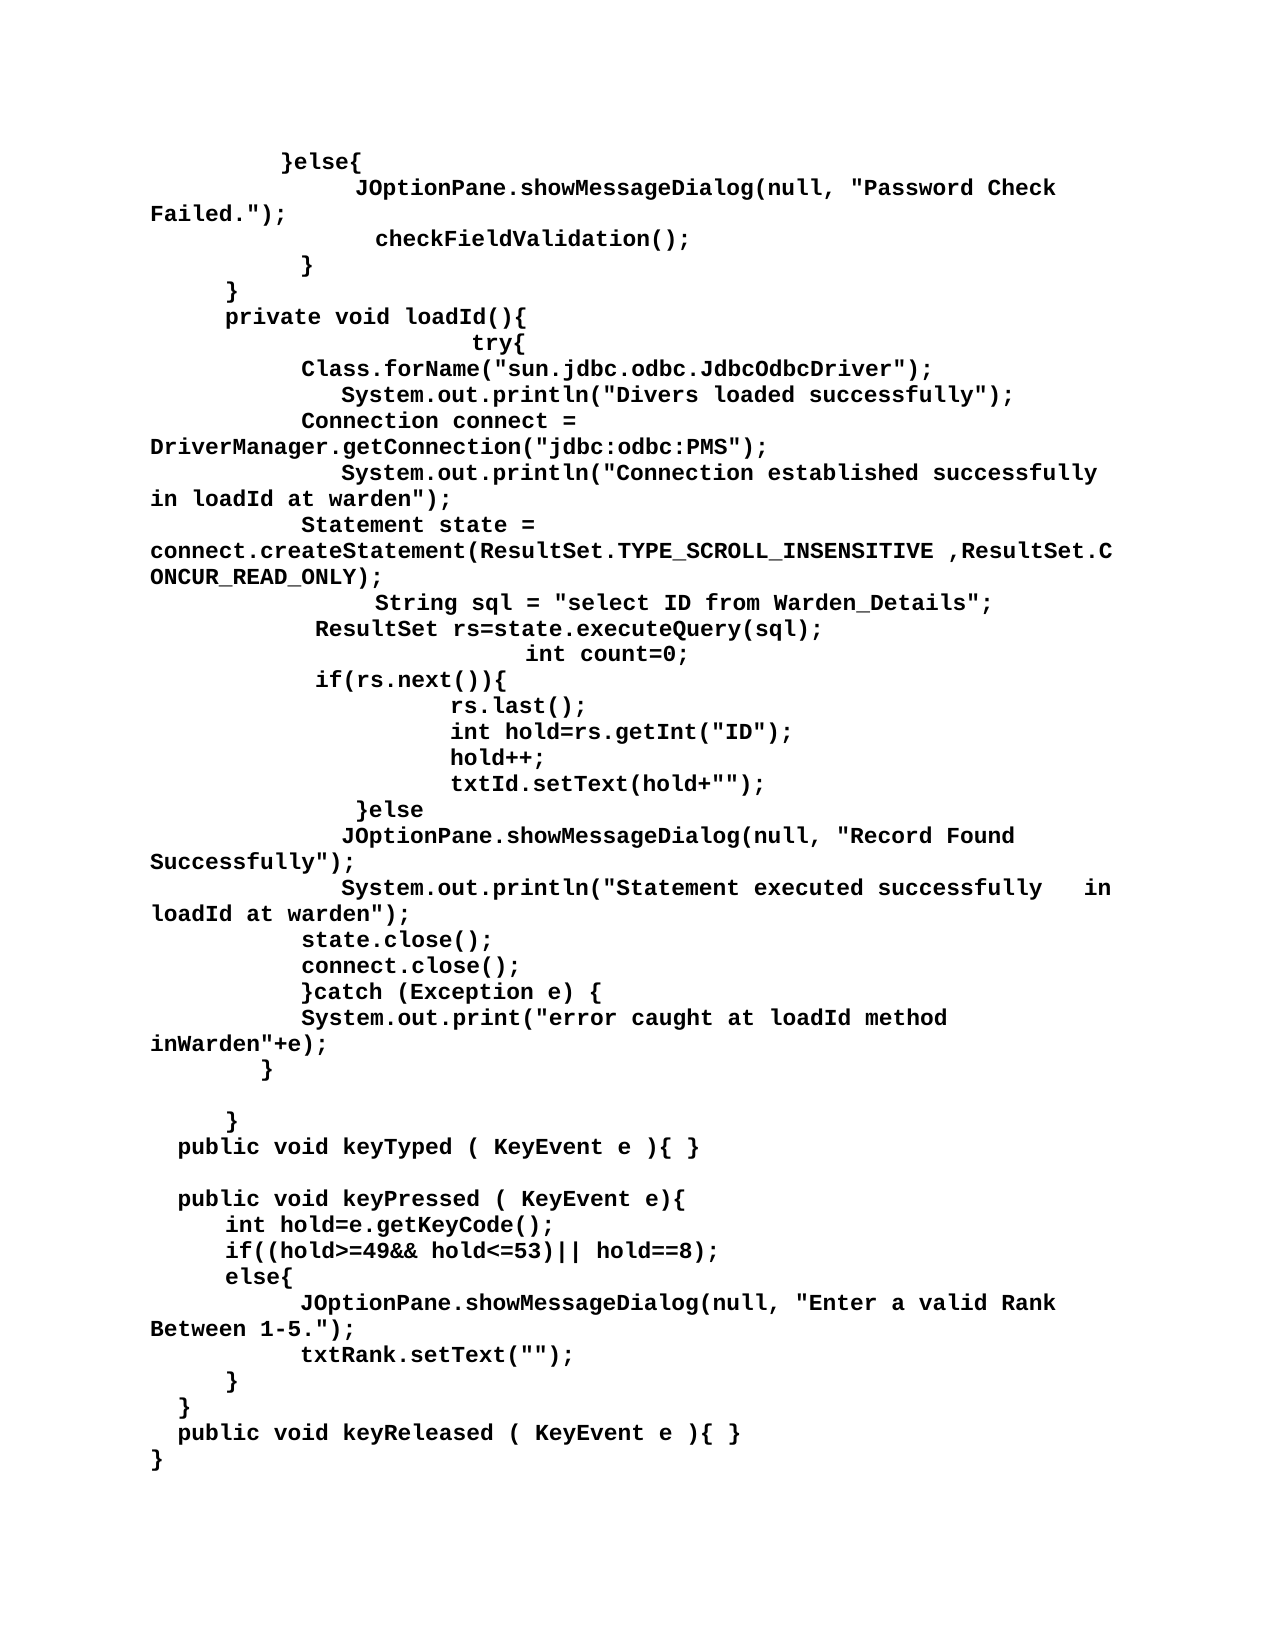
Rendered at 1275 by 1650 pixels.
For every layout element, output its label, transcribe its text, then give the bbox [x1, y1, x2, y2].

text public void keyTyped ( KeyEvent e ){ } [150, 1136, 1125, 1162]
text System.out.println("Statement executed successfully in loadId at warden"); [150, 876, 1125, 928]
text } [150, 254, 1125, 280]
text if((hold>=49&& hold<=53)|| hold==8); [150, 1239, 1125, 1265]
text ResultSet rs=state.executeQuery(sql); [150, 617, 1125, 643]
text connect.close(); [150, 954, 1125, 980]
text }else{ [150, 150, 1125, 176]
text state.close(); [150, 928, 1125, 954]
text JOptionPane.showMessageDialog(null, "Record Found Successfully"); [150, 824, 1125, 876]
text } [150, 1110, 1125, 1136]
text int count=0; [150, 643, 1125, 669]
text Connection connect = DriverManager.getConnection("jdbc:odbc:PMS"); [150, 409, 1125, 461]
text public void keyReleased ( KeyEvent e ){ } [150, 1421, 1125, 1447]
text } [150, 280, 1125, 306]
text Class.forName("sun.jdbc.odbc.JdbcOdbcDriver"); [150, 357, 1125, 383]
text Statement state = connect.createStatement(ResultSet.TYPE_SCROLL_INSENSITIVE ,ResultSet.CONCUR_READ_ONLY); [150, 513, 1125, 591]
text System.out.println("Divers loaded successfully"); [150, 383, 1125, 409]
text else{ [150, 1265, 1125, 1291]
text txtId.setText(hold+""); [150, 772, 1125, 798]
text checkFieldValidation(); [150, 228, 1125, 254]
text if(rs.next()){ [150, 669, 1125, 695]
text }else [150, 798, 1125, 824]
text } [150, 1395, 1125, 1421]
text public void keyPressed ( KeyEvent e){ [150, 1187, 1125, 1213]
text } [150, 1058, 1125, 1084]
text System.out.print("error caught at loadId method inWarden"+e); [150, 1006, 1125, 1058]
text rs.last(); [150, 695, 1125, 721]
text int hold=e.getKeyCode(); [150, 1213, 1125, 1239]
text } [150, 1447, 1125, 1473]
text System.out.println("Connection established successfully in loadId at warden"); [150, 461, 1125, 513]
text hold++; [150, 747, 1125, 772]
text }catch (Exception e) { [150, 980, 1125, 1006]
text String sql = "select ID from Warden_Details"; [150, 591, 1125, 617]
text JOptionPane.showMessageDialog(null, "Enter a valid Rank Between 1-5."); [150, 1291, 1125, 1343]
text private void loadId(){ [150, 306, 1125, 332]
text int hold=rs.getInt("ID"); [150, 721, 1125, 747]
text txtRank.setText(""); [150, 1343, 1125, 1369]
text try{ [150, 332, 1125, 357]
text JOptionPane.showMessageDialog(null, "Password Check Failed."); [150, 176, 1125, 228]
text } [150, 1369, 1125, 1395]
